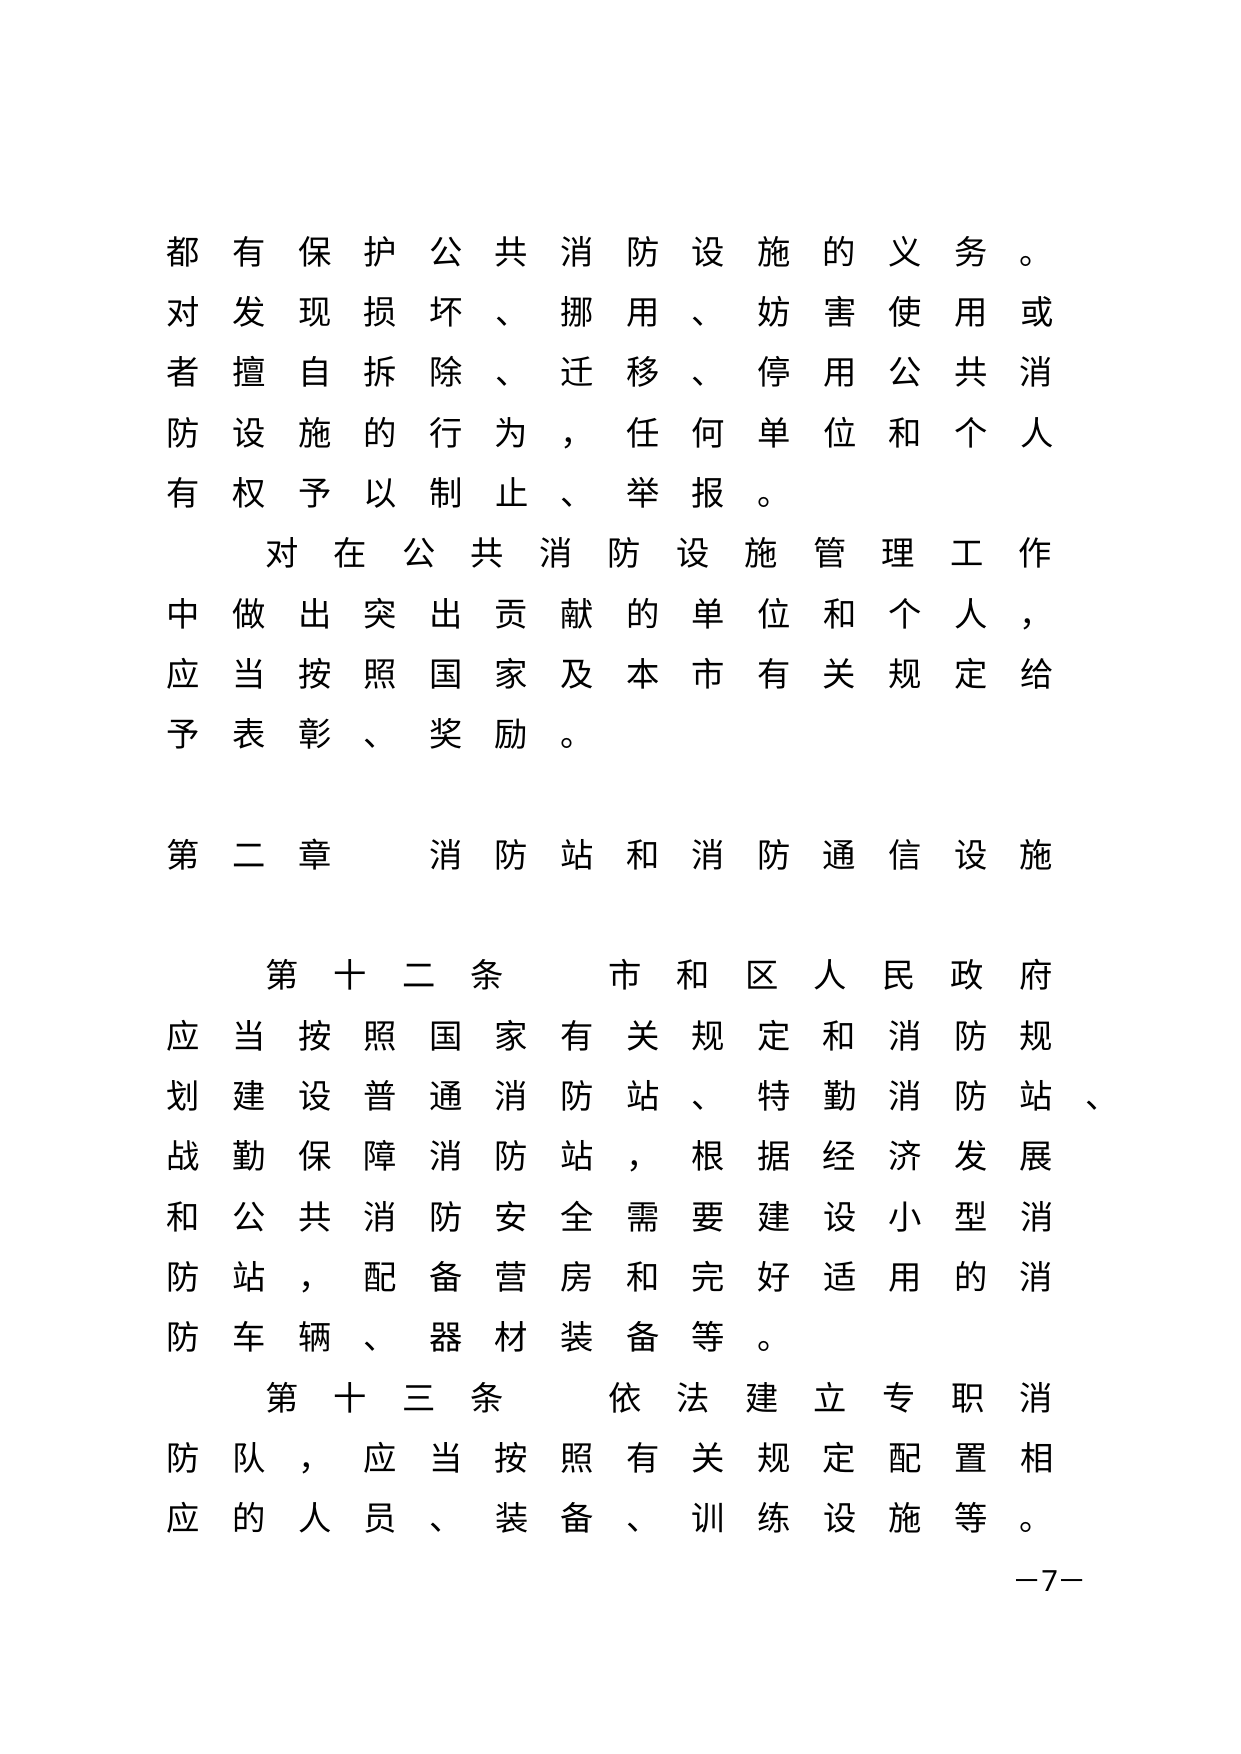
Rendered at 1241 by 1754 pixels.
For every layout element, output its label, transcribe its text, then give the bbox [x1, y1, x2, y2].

text 第十三条 依法建立专职消防队，应当按照有关规定配置相应的人员、装备、训练设施等。 [167, 1365, 1085, 1546]
text 第十二条 市和区人民政府应当按照国家有关规定和消防规划建设普通消防站、特勤消防站、战勤保障消防站，根据经济发展和公共消防安全需要建设小型消防站，配备营房和完好适用的消防车辆、器材装备等。 [167, 943, 1085, 1365]
text 第二章 消防站和消防通信设施 [167, 823, 1085, 883]
text 对在公共消防设施管理工作中做出突出贡献的单位和个人，应当按照国家及本市有关规定给予表彰、奖励。 [167, 521, 1085, 762]
text 第十一条 任何单位和个人都有保护公共消防设施的义务。对发现损坏、挪用、妨害使用或者擅自拆除、迁移、停用公共消防设施的行为，任何单位和个人有权予以制止、举报。 [167, 219, 1085, 521]
